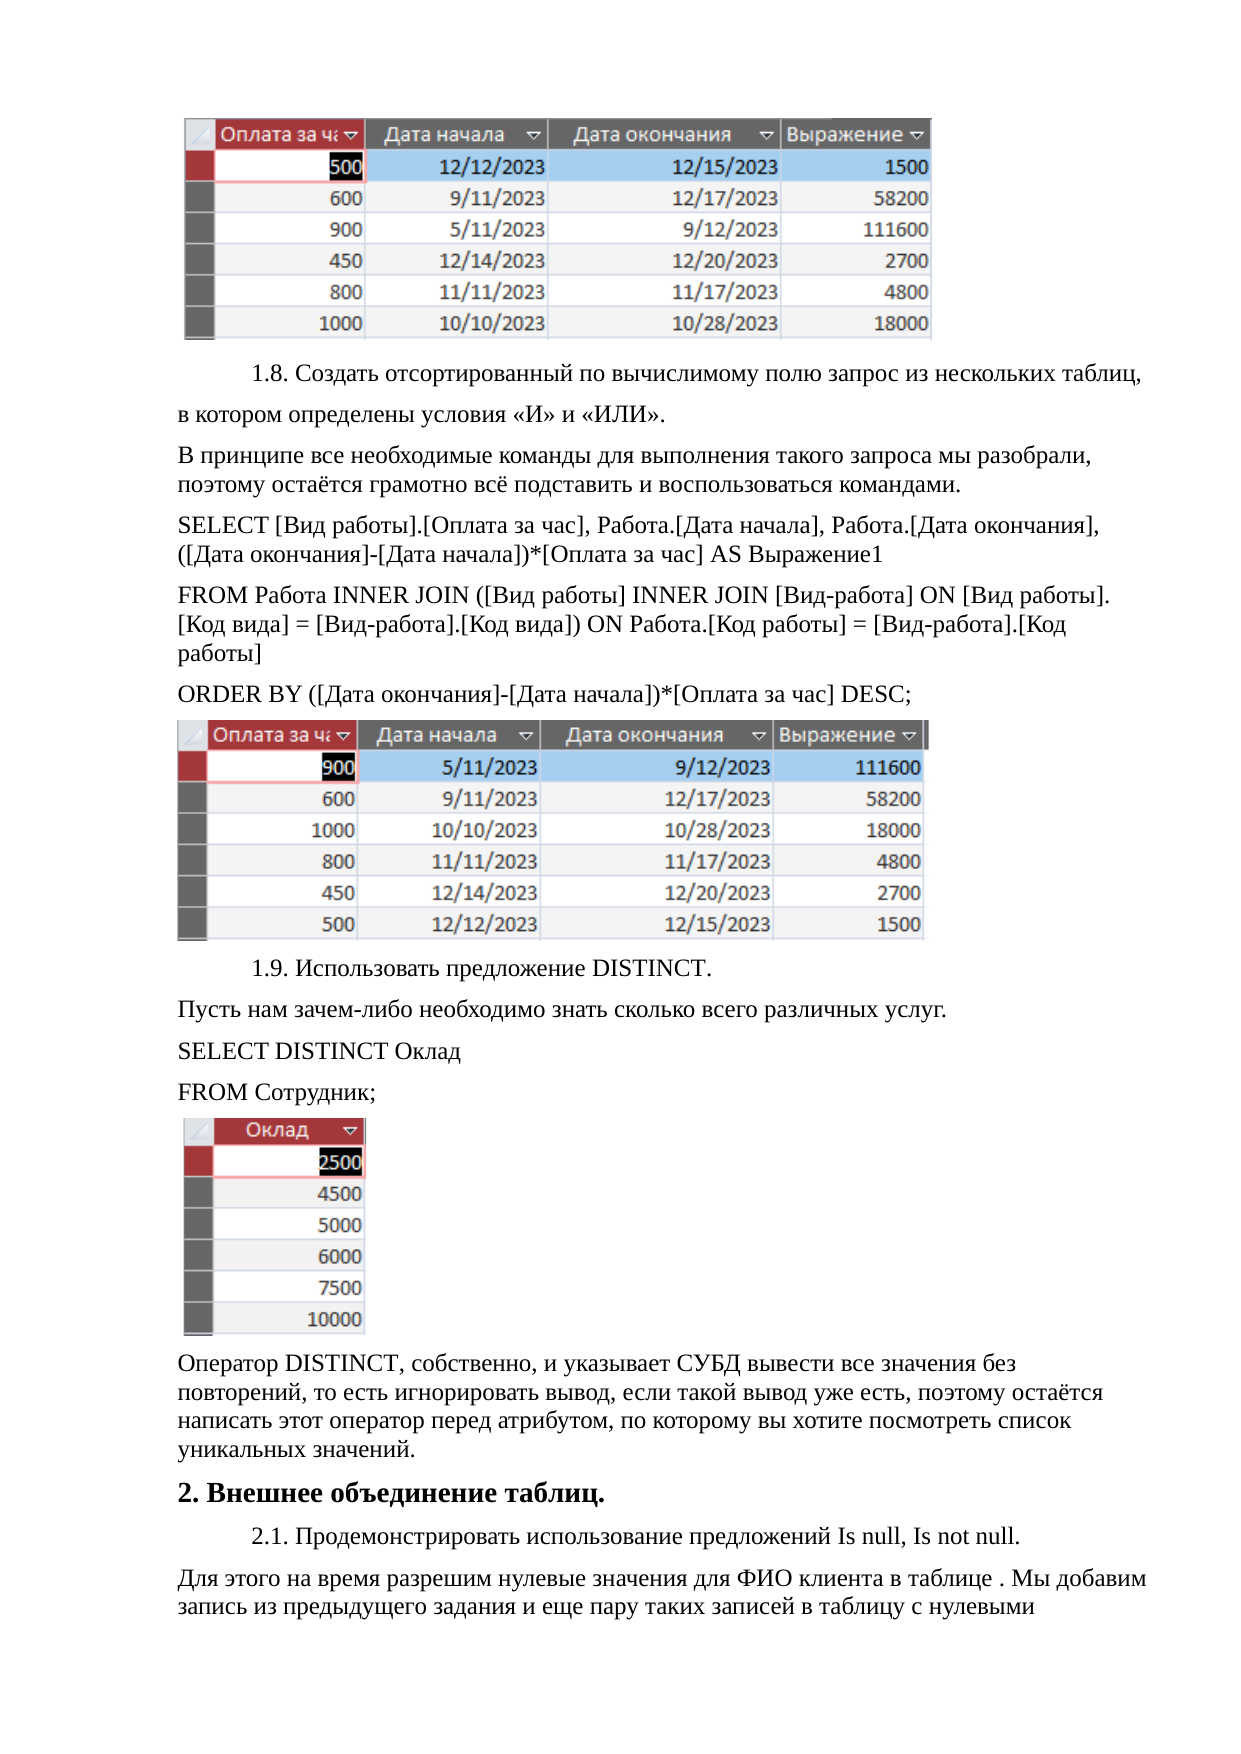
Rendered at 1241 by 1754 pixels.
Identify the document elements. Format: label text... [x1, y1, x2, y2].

text 1.8. Создать отсортированный по вычислимому полю запрос из нескольких таблиц, [177, 358, 1152, 387]
text FROM Сотрудник; [177, 1077, 1152, 1106]
text FROM Работа INNER JOIN ([Вид работы] INNER JOIN [Вид-работа] ON [Вид работы].[Код вида] = [Вид-работа].[Код вида]) ON Работа.[Код работы] = [Вид-работа].[Код работы] [177, 580, 1152, 667]
text 1.9. Использовать предложение DISTINCT. [177, 953, 1152, 982]
text SELECT [Вид работы].[Оплата за час], Работа.[Дата начала], Работа.[Дата окончания], ([Дата окончания]-[Дата начала])*[Оплата за час] AS Выражение1 [177, 510, 1152, 568]
picture [177, 720, 929, 941]
picture [183, 118, 932, 340]
text ORDER BY ([Дата окончания]-[Дата начала])*[Оплата за час] DESC; [177, 679, 1152, 708]
text В принципе все необходимые команды для выполнения такого запроса мы разобрали, поэтому остаётся грамотно всё подставить и воспользоваться командами. [177, 440, 1152, 498]
text Пусть нам зачем-либо необходимо знать сколько всего различных услуг. [177, 994, 1152, 1023]
text SELECT DISTINCT Оклад [177, 1036, 1152, 1064]
text Оператор DISTINCT, собственно, и указывает СУБД вывести все значения без повторений, то есть игнорировать вывод, если такой вывод уже есть, поэтому остаётся написать этот оператор перед атрибутом, по которому вы хотите посмотреть список уникальных значений. [177, 1348, 1152, 1463]
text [177, 1563, 1152, 1620]
picture [183, 1118, 367, 1336]
text 2.1. Продемонстрировать использование предложений Is null, Is not null. [177, 1521, 1152, 1550]
subtitle 2. Внешнее объединение таблиц. [177, 1475, 1152, 1509]
text в котором определены условия «И» и «ИЛИ». [177, 399, 1152, 428]
